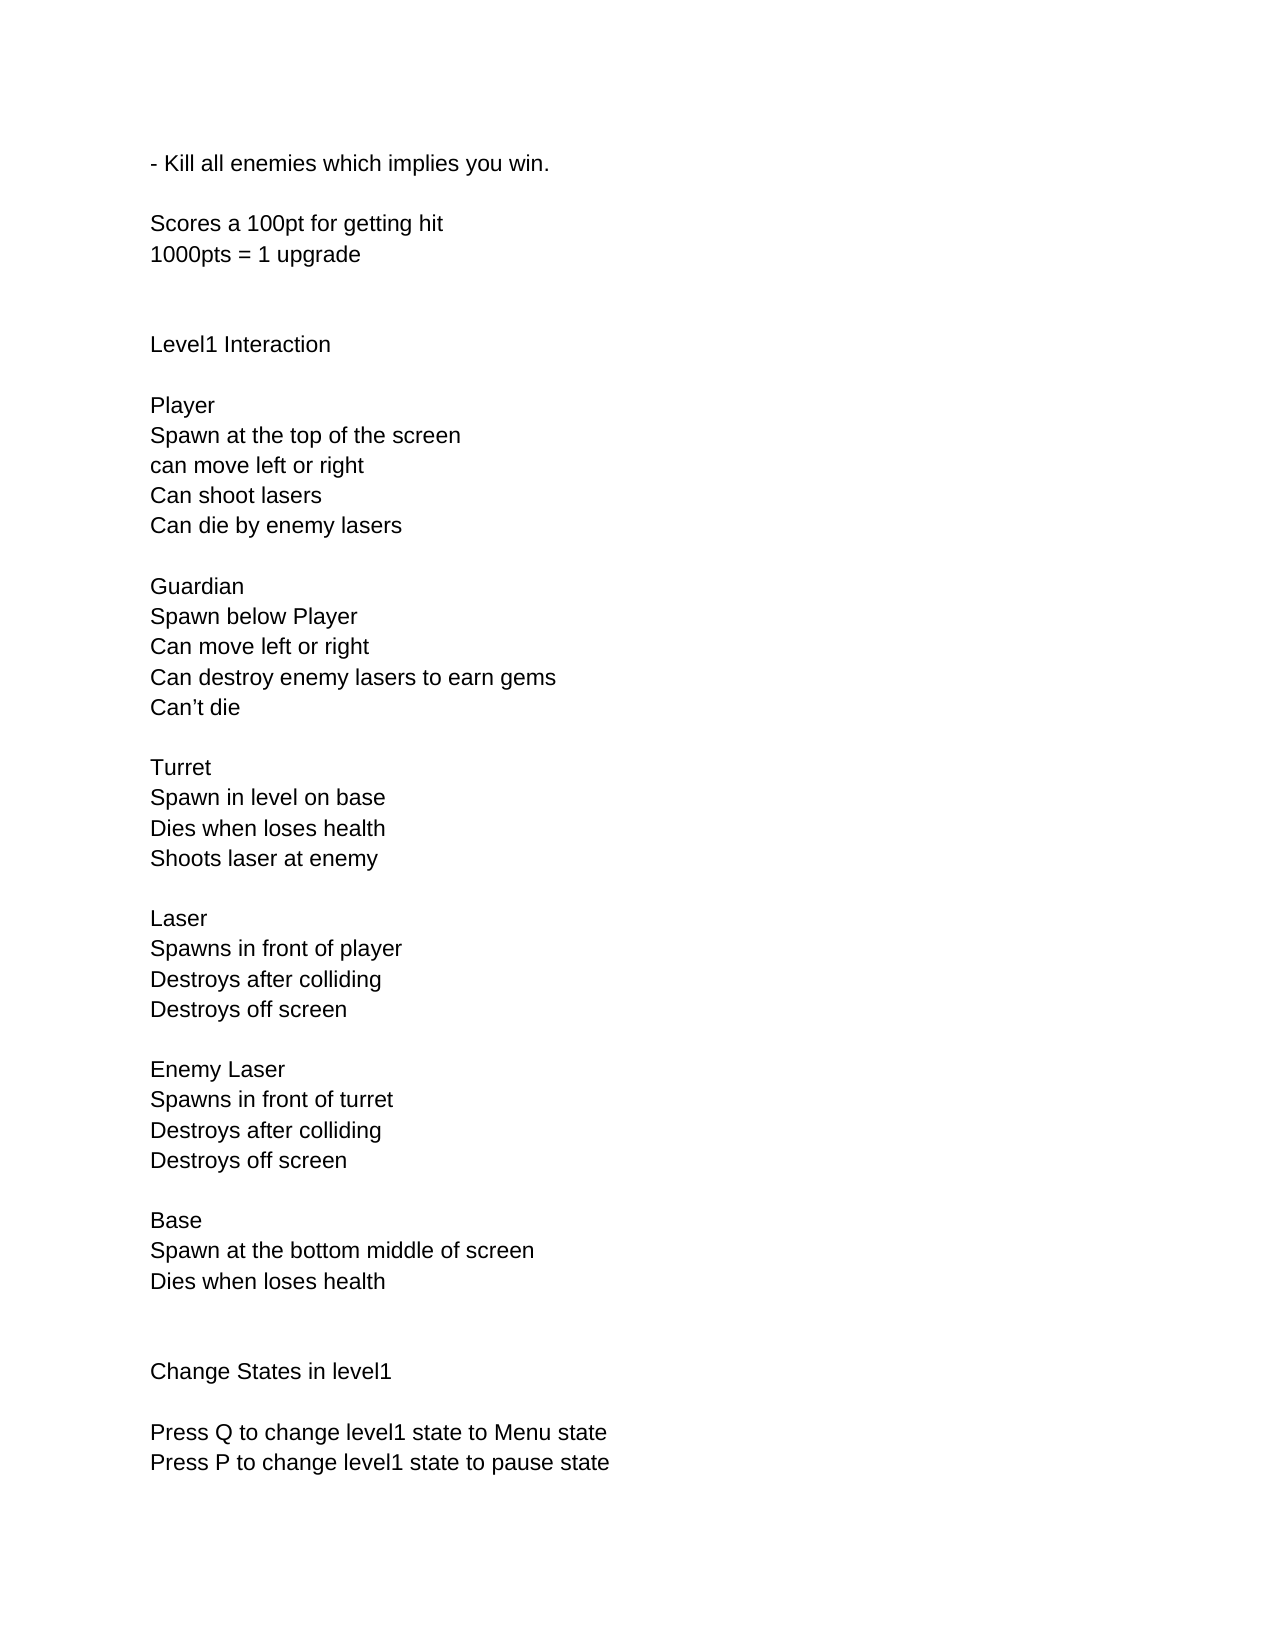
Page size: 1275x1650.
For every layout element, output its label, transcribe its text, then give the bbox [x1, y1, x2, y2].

text Base [150, 1207, 1125, 1234]
text Laser [150, 905, 1125, 932]
text Dies when loses health [150, 1268, 1125, 1294]
text Spawns in front of player [150, 935, 1125, 962]
text Spawn in level on base [150, 784, 1125, 811]
text Spawn at the bottom middle of screen [150, 1237, 1125, 1264]
text Can’t die [150, 694, 1125, 720]
text Spawns in front of turret [150, 1086, 1125, 1113]
text Spawn at the top of the screen [150, 422, 1125, 448]
text Can move left or right [150, 633, 1125, 660]
text Enemy Laser [150, 1056, 1125, 1083]
text Dies when loses health [150, 814, 1125, 841]
text Destroys after colliding [150, 1117, 1125, 1143]
text Destroys after colliding [150, 966, 1125, 992]
text Destroys off screen [150, 1147, 1125, 1173]
text Can destroy enemy lasers to earn gems [150, 663, 1125, 690]
text Turret [150, 754, 1125, 781]
text Press Q to change level1 state to Menu state [150, 1419, 1125, 1445]
text Shoots laser at enemy [150, 845, 1125, 871]
text Change States in level1 [150, 1358, 1125, 1385]
text Spawn below Player [150, 603, 1125, 629]
text Press P to change level1 state to pause state [150, 1449, 1125, 1475]
text Can die by enemy lasers [150, 512, 1125, 539]
text Guardian [150, 573, 1125, 599]
text Level1 Interaction [150, 331, 1125, 358]
text Destroys off screen [150, 996, 1125, 1022]
text Scores a 100pt for getting hit [150, 210, 1125, 237]
text Can shoot lasers [150, 482, 1125, 509]
text 1000pts = 1 upgrade [150, 241, 1125, 267]
text can move left or right [150, 452, 1125, 478]
text - Kill all enemies which implies you win. [150, 150, 1125, 176]
text Player [150, 392, 1125, 418]
